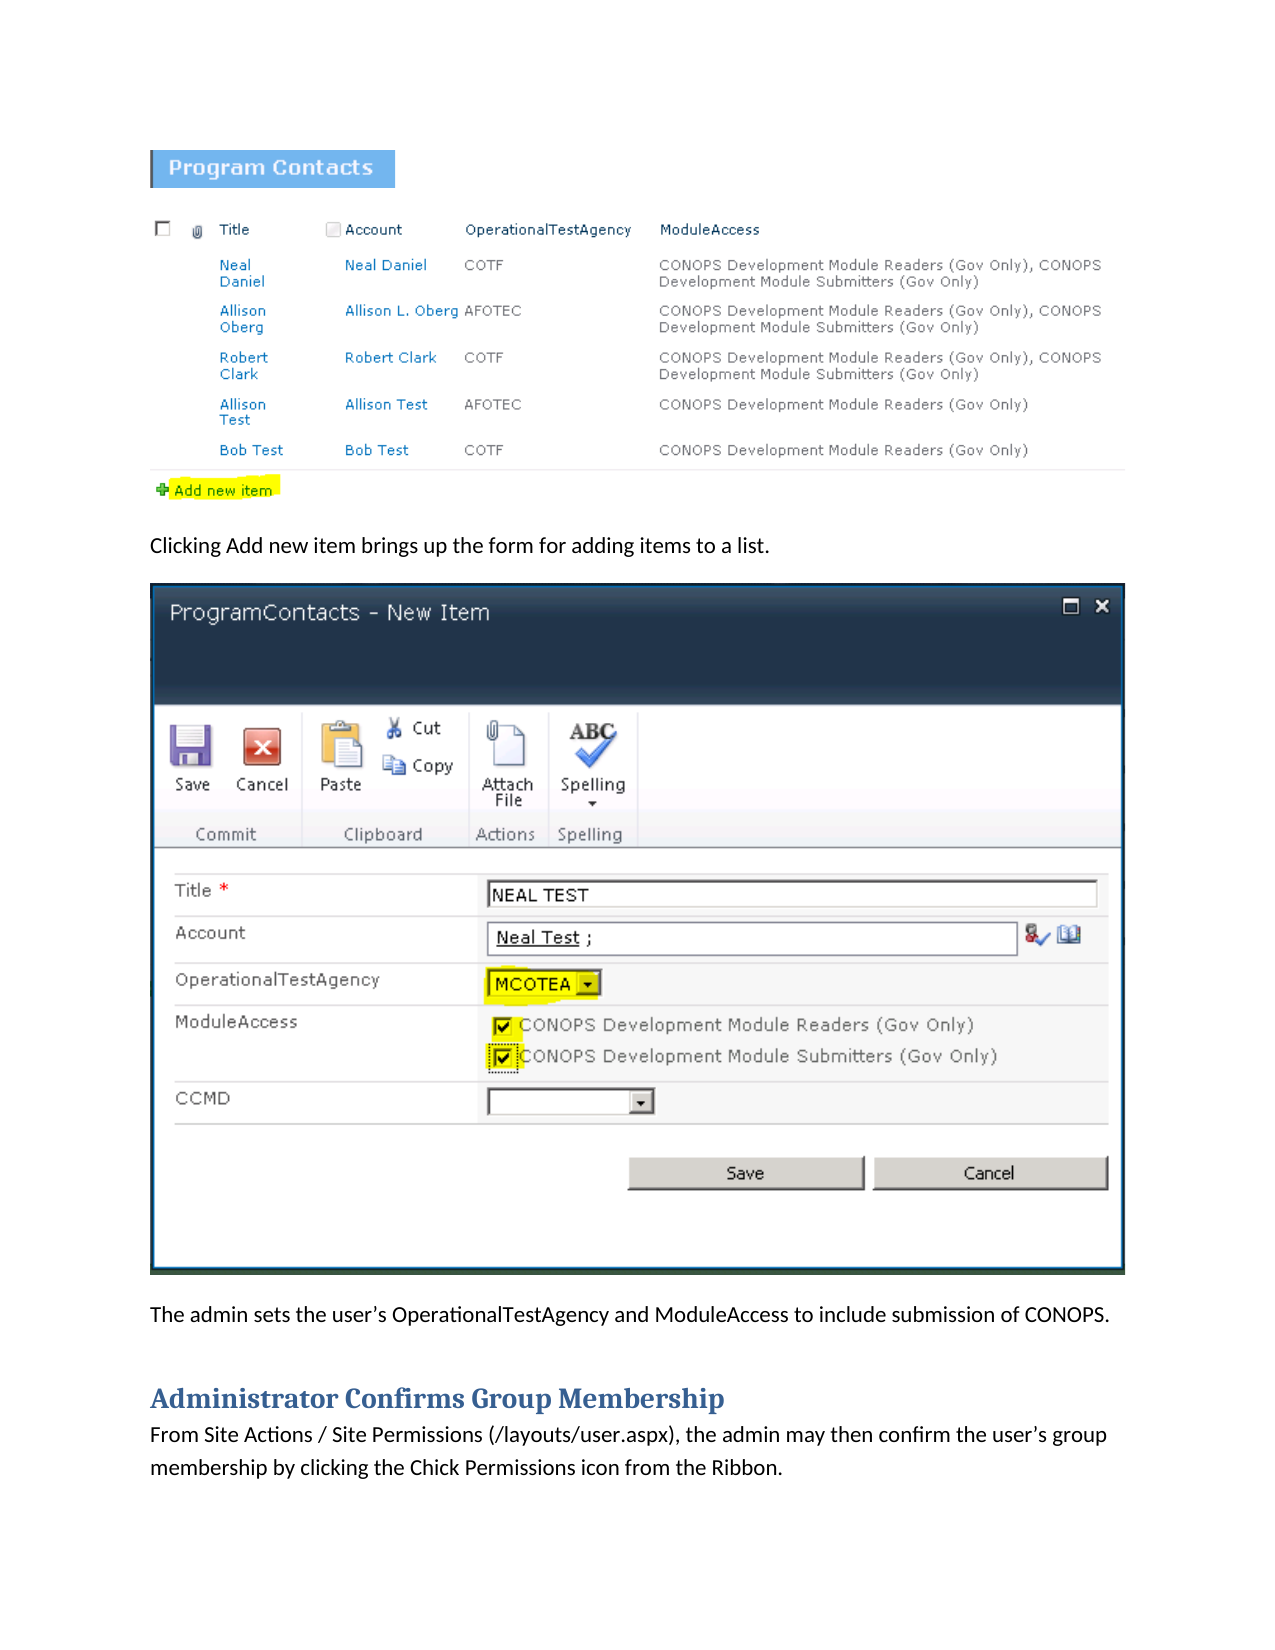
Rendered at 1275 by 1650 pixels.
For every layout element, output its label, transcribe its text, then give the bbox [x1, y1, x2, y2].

subtitle Administrator Confirms Group Membership [150, 1382, 1125, 1416]
picture [150, 150, 396, 188]
picture [150, 212, 1125, 506]
text Clicking Add new item brings up the form for adding items to a list. [150, 531, 1125, 559]
picture [150, 583, 1125, 1275]
text From Site Actions / Site Permissions (/layouts/user.aspx), the admin may then confirm the user’s group membership by clicking the Chick Permissions icon from the Ribbon. [150, 1421, 1125, 1481]
text The admin sets the user’s OperationalTestAgency and ModuleAccess to include submission of CONOPS. [150, 1300, 1125, 1328]
